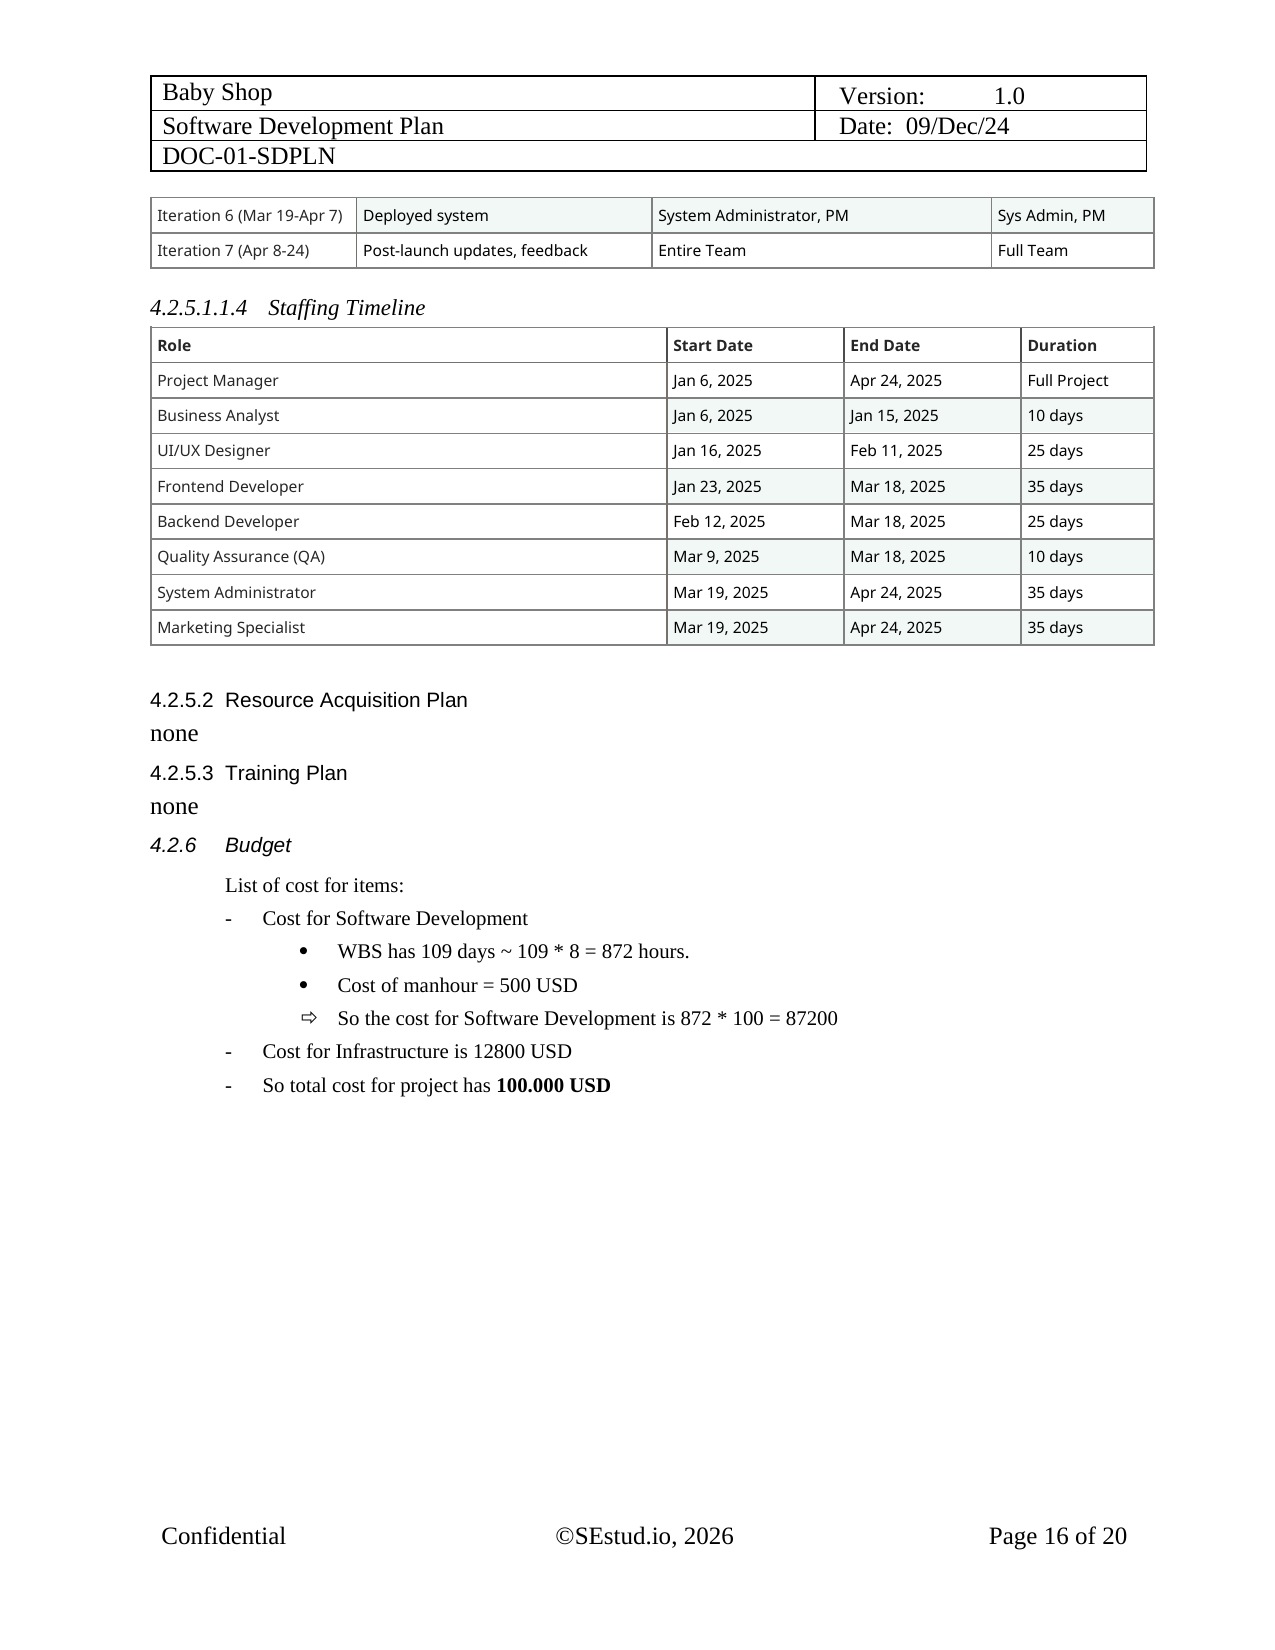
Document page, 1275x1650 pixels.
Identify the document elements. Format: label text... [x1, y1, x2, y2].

table_cell Post-launch updates, feedback [357, 234, 651, 267]
table_cell Full Team [992, 234, 1153, 267]
table_cell 35 days [1022, 611, 1153, 644]
table_cell Apr 24, 2025 [845, 575, 1020, 609]
table_cell System Administrator [152, 575, 666, 609]
table_cell Sys Admin, PM [992, 198, 1153, 232]
table_cell System Administrator, PM [653, 198, 991, 232]
subtitle Resource Acquisition Plan [150, 687, 1125, 712]
table_cell Mar 18, 2025 [845, 540, 1020, 574]
table_cell Feb 11, 2025 [845, 434, 1020, 468]
table_cell 35 days [1022, 575, 1153, 609]
table_header Role [152, 328, 666, 362]
table_cell Iteration 6 (Mar 19-Apr 7) [152, 198, 356, 232]
table_cell Apr 24, 2025 [845, 363, 1020, 397]
table_cell Backend Developer [152, 505, 666, 538]
text none [150, 718, 1125, 747]
table_cell Jan 23, 2025 [668, 469, 843, 503]
list Cost of manhour = 500 USD [300, 972, 1125, 997]
list Cost for Software Development [225, 905, 1125, 930]
table_cell UI/UX Designer [152, 434, 666, 468]
table_header Duration [1022, 328, 1153, 362]
table_cell Jan 6, 2025 [668, 363, 843, 397]
text none [150, 791, 1125, 819]
list WBS has 109 days ~ 109 * 8 = 872 hours. [300, 938, 1125, 963]
table_cell Mar 19, 2025 [668, 575, 843, 609]
table_cell Entire Team [653, 234, 991, 267]
table_cell Jan 15, 2025 [845, 399, 1020, 432]
table_cell Mar 9, 2025 [668, 540, 843, 574]
table_header Start Date [668, 328, 843, 362]
text List of cost for items: [225, 872, 1125, 897]
table_cell Jan 16, 2025 [668, 434, 843, 468]
table_cell Marketing Specialist [152, 611, 666, 644]
subtitle Budget [150, 832, 1125, 857]
table_cell 10 days [1022, 540, 1153, 574]
table_cell Business Analyst [152, 399, 666, 432]
table_cell Project Manager [152, 363, 666, 397]
table_cell 25 days [1022, 434, 1153, 468]
table_cell Mar 19, 2025 [668, 611, 843, 644]
table_cell Apr 24, 2025 [845, 611, 1020, 644]
subtitle Training Plan [150, 759, 1125, 784]
table_cell 35 days [1022, 469, 1153, 503]
table_cell Jan 6, 2025 [668, 399, 843, 432]
list Cost for Infrastructure is 12800 USD [225, 1038, 1125, 1063]
table_cell Full Project [1022, 363, 1153, 397]
table_cell Mar 18, 2025 [845, 505, 1020, 538]
table_cell 25 days [1022, 505, 1153, 538]
table_cell Mar 18, 2025 [845, 469, 1020, 503]
table_cell Deployed system [357, 198, 651, 232]
list So the cost for Software Development is 872 * 100 = 87200 [300, 1005, 1125, 1030]
table_cell Feb 12, 2025 [668, 505, 843, 538]
subtitle Staffing Timeline [150, 294, 1125, 320]
table_cell 10 days [1022, 399, 1153, 432]
table_header End Date [845, 328, 1020, 362]
table_cell Frontend Developer [152, 469, 666, 503]
table_cell Iteration 7 (Apr 8-24) [152, 234, 356, 267]
list So total cost for project has 100.000 USD [225, 1072, 1125, 1097]
table_cell Quality Assurance (QA) [152, 540, 666, 574]
